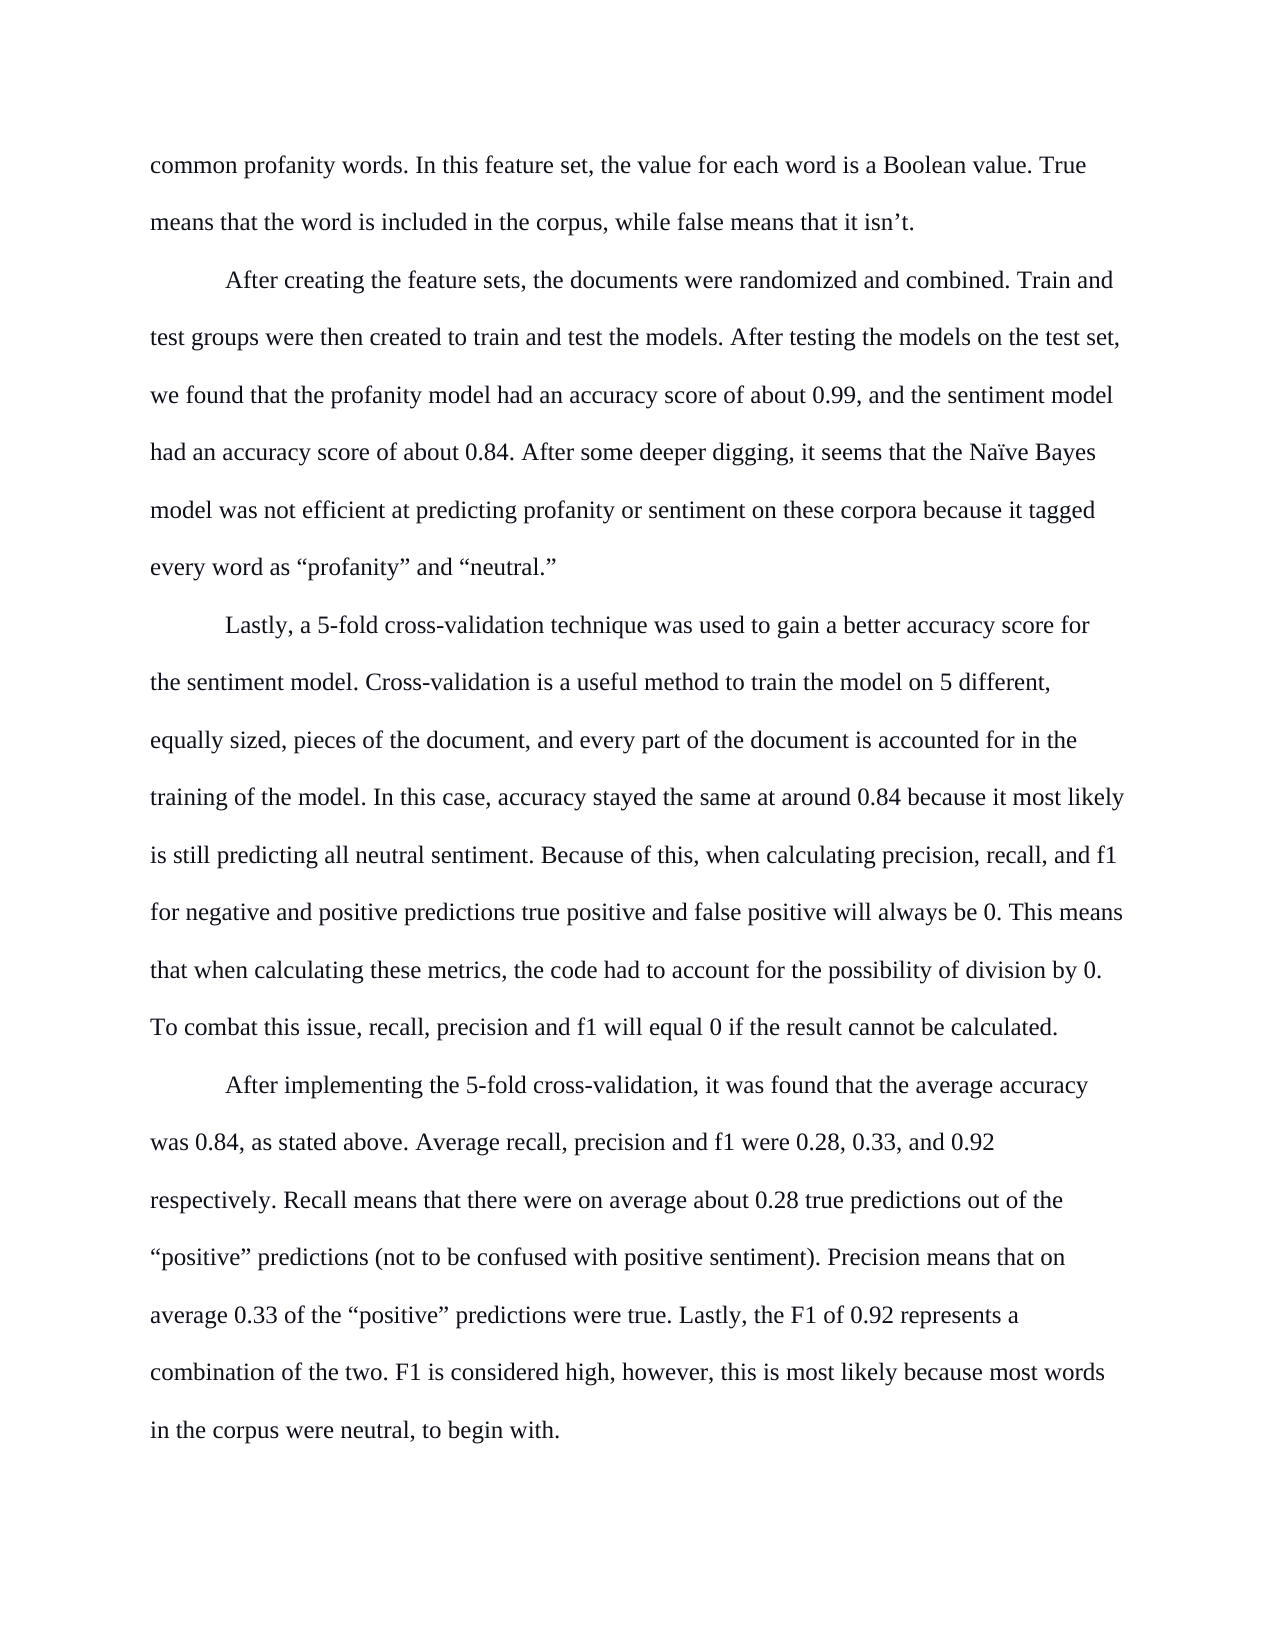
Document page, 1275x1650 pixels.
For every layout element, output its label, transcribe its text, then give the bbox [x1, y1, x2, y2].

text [150, 150, 1125, 236]
text After implementing the 5-fold cross-validation, it was found that the average accuracy was 0.84, as stated above. Average recall, precision and f1 were 0.28, 0.33, and 0.92 respectively. Recall means that there were on average about 0.28 true predictions out of the “positive” predictions (not to be confused with positive sentiment). Precision means that on average 0.33 of the “positive” predictions were true. Lastly, the F1 of 0.92 represents a combination of the two. F1 is considered high, however, this is most likely because most words in the corpus were neutral, to begin with. [150, 1070, 1125, 1444]
text Lastly, a 5-fold cross-validation technique was used to gain a better accuracy score for the sentiment model. Cross-validation is a useful method to train the model on 5 different, equally sized, pieces of the document, and every part of the document is accounted for in the training of the model. In this case, accuracy stayed the same at around 0.84 because it most likely is still predicting all neutral sentiment. Because of this, when calculating precision, recall, and f1 for negative and positive predictions true positive and false positive will always be 0. This means that when calculating these metrics, the code had to account for the possibility of division by 0. To combat this issue, recall, precision and f1 will equal 0 if the result cannot be calculated. [150, 610, 1125, 1041]
text After creating the feature sets, the documents were randomized and combined. Train and test groups were then created to train and test the models. After testing the models on the test set, we found that the profanity model had an accuracy score of about 0.99, and the sentiment model had an accuracy score of about 0.84. After some deeper digging, it seems that the Naïve Bayes model was not efficient at predicting profanity or sentiment on these corpora because it tagged every word as “profanity” and “neutral.” [150, 265, 1125, 581]
